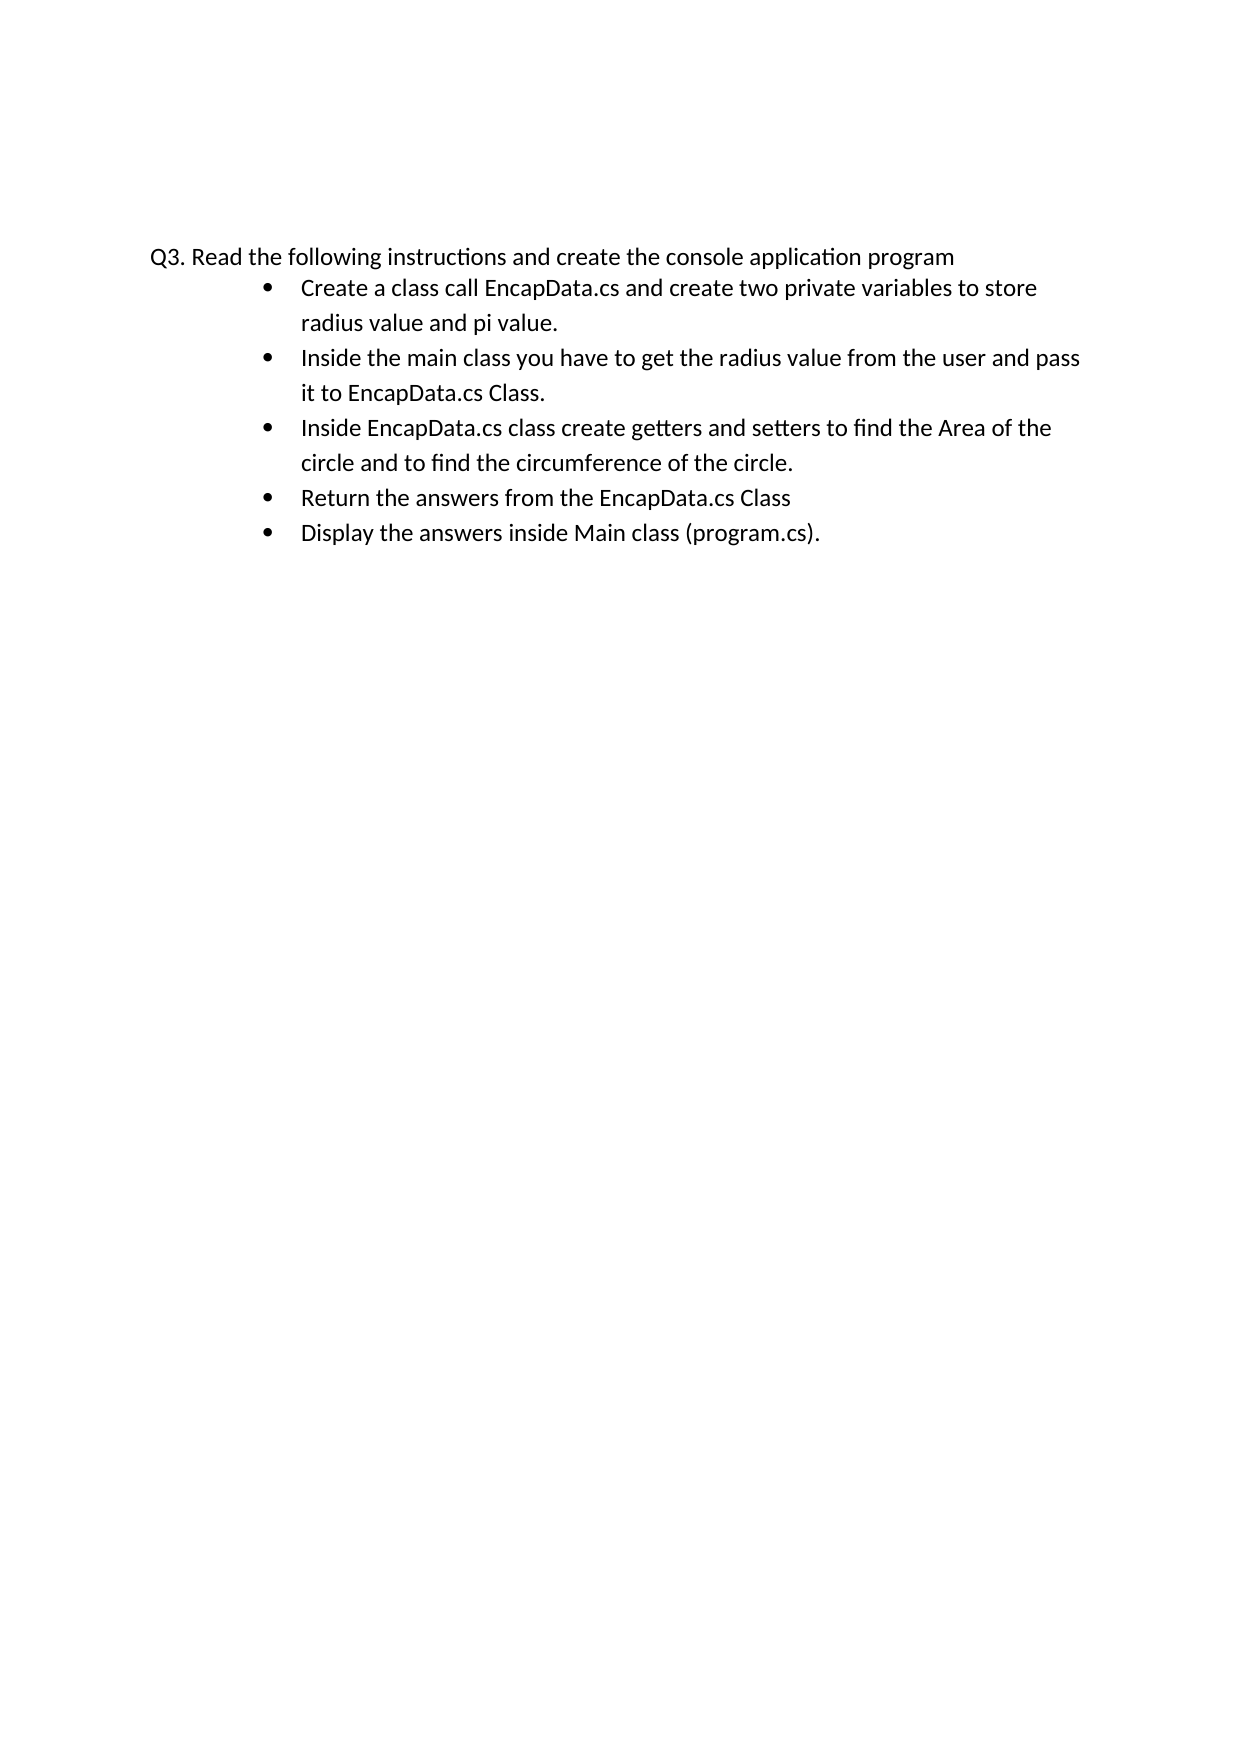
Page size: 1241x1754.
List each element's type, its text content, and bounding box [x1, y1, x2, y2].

list Inside the main class you have to get the radius value from the user and pass it to EncapData.cs Class. [263, 342, 1090, 408]
list Inside EncapData.cs class create getters and setters to find the Area of the circle and to find the circumference of the circle. [263, 412, 1090, 478]
list Display the answers inside Main class (program.cs). [263, 517, 1090, 548]
text Q3. Read the following instructions and create the console application program [150, 242, 1090, 272]
list Create a class call EncapData.cs and create two private variables to store radius value and pi value. [263, 272, 1090, 338]
list Return the answers from the EncapData.cs Class [263, 482, 1090, 513]
